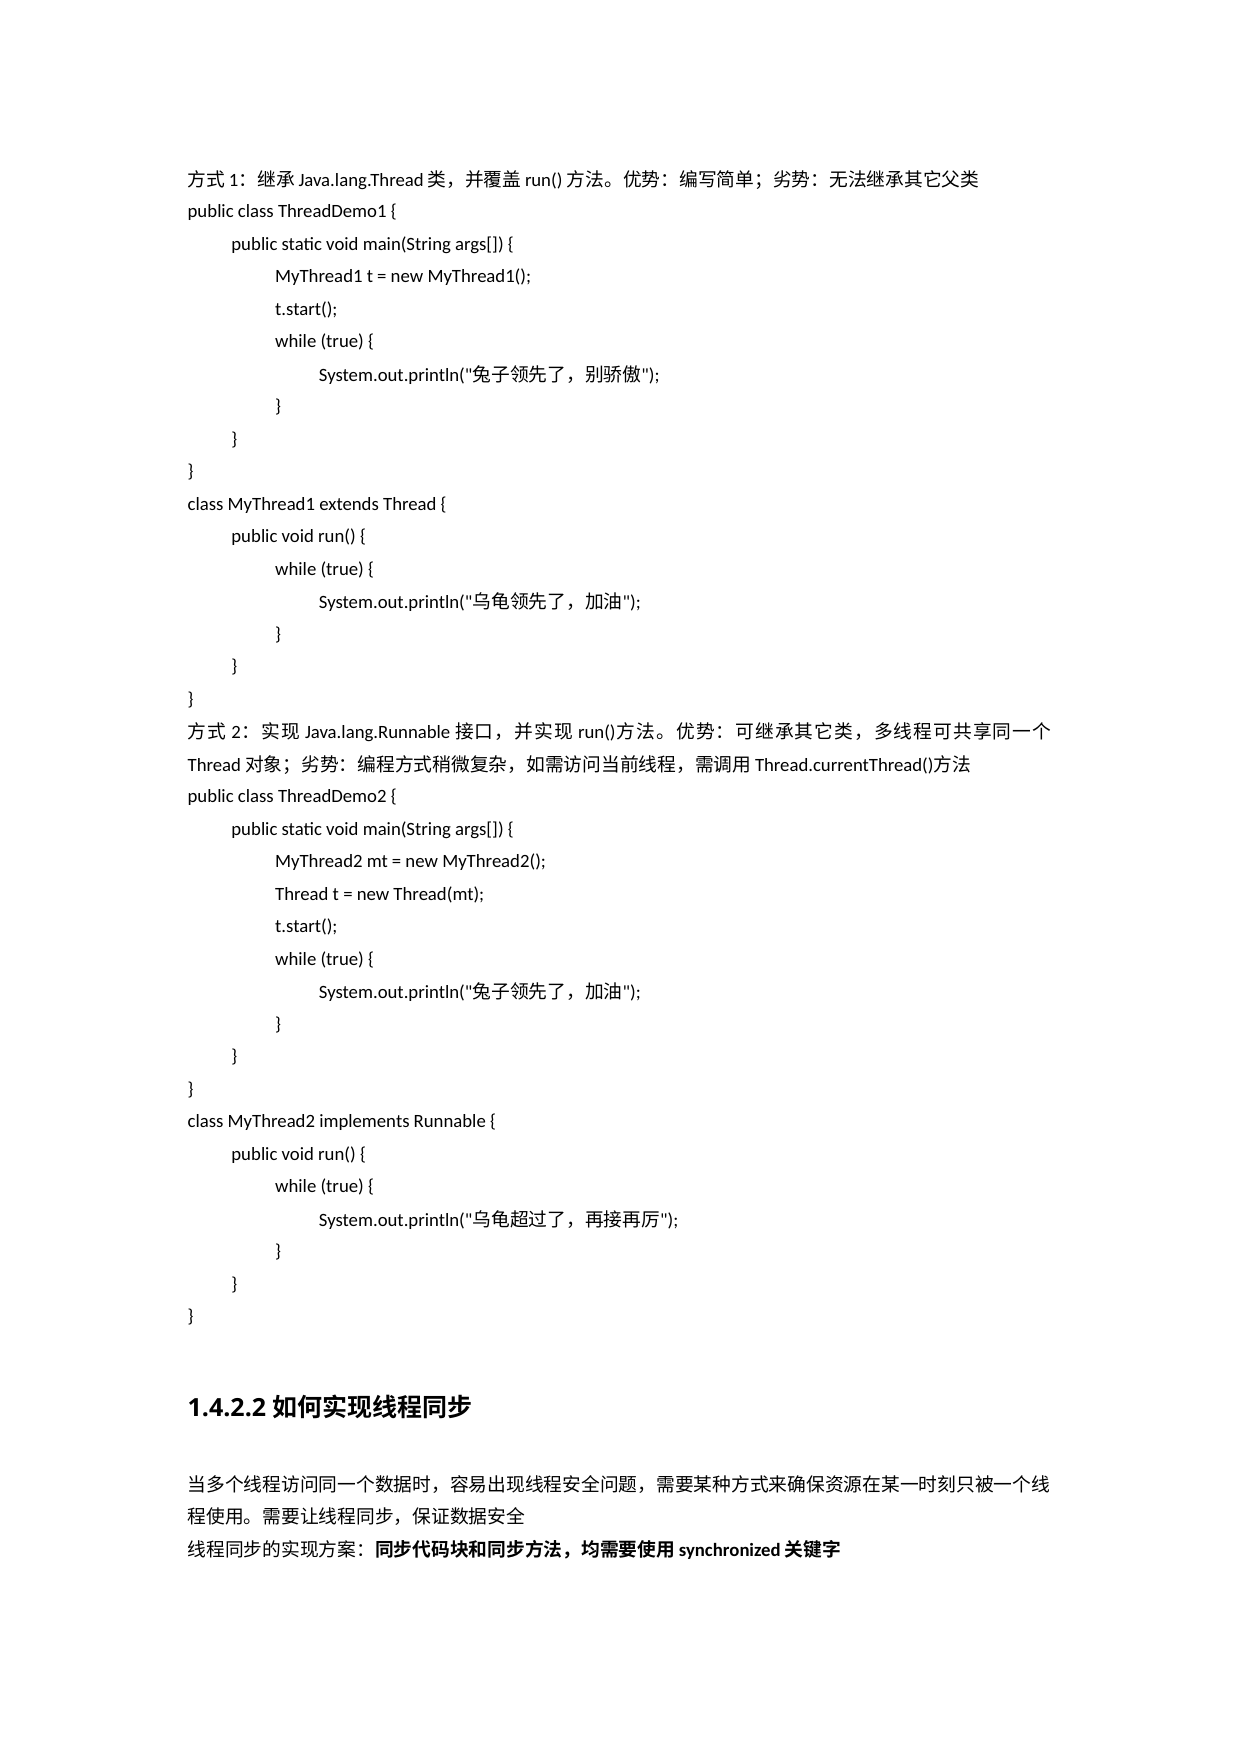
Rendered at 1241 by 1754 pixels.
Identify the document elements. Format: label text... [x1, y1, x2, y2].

text } [187, 682, 1053, 714]
text t.start(); [187, 909, 1053, 942]
text Thread t = new Thread(mt); [187, 877, 1053, 909]
text 当多个线程访问同一个数据时，容易出现线程安全问题，需要某种方式来确保资源在某一时刻只被一个线程使用。需要让线程同步，保证数据安全 [187, 1467, 1053, 1532]
text public class ThreadDemo1 { [187, 194, 1053, 227]
text } [187, 1007, 1053, 1039]
text } [187, 617, 1053, 649]
text public static void main(String args[]) { [187, 812, 1053, 844]
text System.out.println("乌龟超过了，再接再厉"); [187, 1202, 1053, 1234]
text } [187, 1072, 1053, 1104]
text } [187, 1267, 1053, 1299]
text } [187, 1039, 1053, 1072]
subtitle 1.4.2.2 如何实现线程同步 [187, 1373, 1053, 1438]
text } [187, 649, 1053, 682]
text System.out.println("乌龟领先了，加油"); [187, 584, 1053, 617]
text t.start(); [187, 292, 1053, 324]
text while (true) { [187, 942, 1053, 974]
text while (true) { [187, 552, 1053, 584]
text System.out.println("兔子领先了，加油"); [187, 974, 1053, 1007]
text while (true) { [187, 324, 1053, 357]
text 方式2：实现Java.lang.Runnable接口，并实现run()方法。优势：可继承其它类，多线程可共享同一个Thread对象；劣势：编程方式稍微复杂，如需访问当前线程，需调用Thread.currentThread()方法 [187, 714, 1053, 779]
text MyThread2 mt = new MyThread2(); [187, 844, 1053, 877]
text public void run() { [187, 519, 1053, 552]
text } [187, 1299, 1053, 1332]
text public static void main(String args[]) { [187, 227, 1053, 259]
text 线程同步的实现方案：同步代码块和同步方法，均需要使用synchronized关键字 [187, 1532, 1053, 1564]
text class MyThread2 implements Runnable { [187, 1104, 1053, 1137]
text System.out.println("兔子领先了，别骄傲"); [187, 357, 1053, 389]
text } [187, 454, 1053, 487]
text } [187, 389, 1053, 422]
text while (true) { [187, 1169, 1053, 1202]
text class MyThread1 extends Thread { [187, 487, 1053, 519]
text public class ThreadDemo2 { [187, 779, 1053, 812]
text public void run() { [187, 1137, 1053, 1169]
text } [187, 1234, 1053, 1267]
text } [187, 422, 1053, 454]
text 方式1：继承Java.lang.Thread类，并覆盖run() 方法。优势：编写简单；劣势：无法继承其它父类 [187, 162, 1053, 194]
text MyThread1 t = new MyThread1(); [187, 259, 1053, 292]
